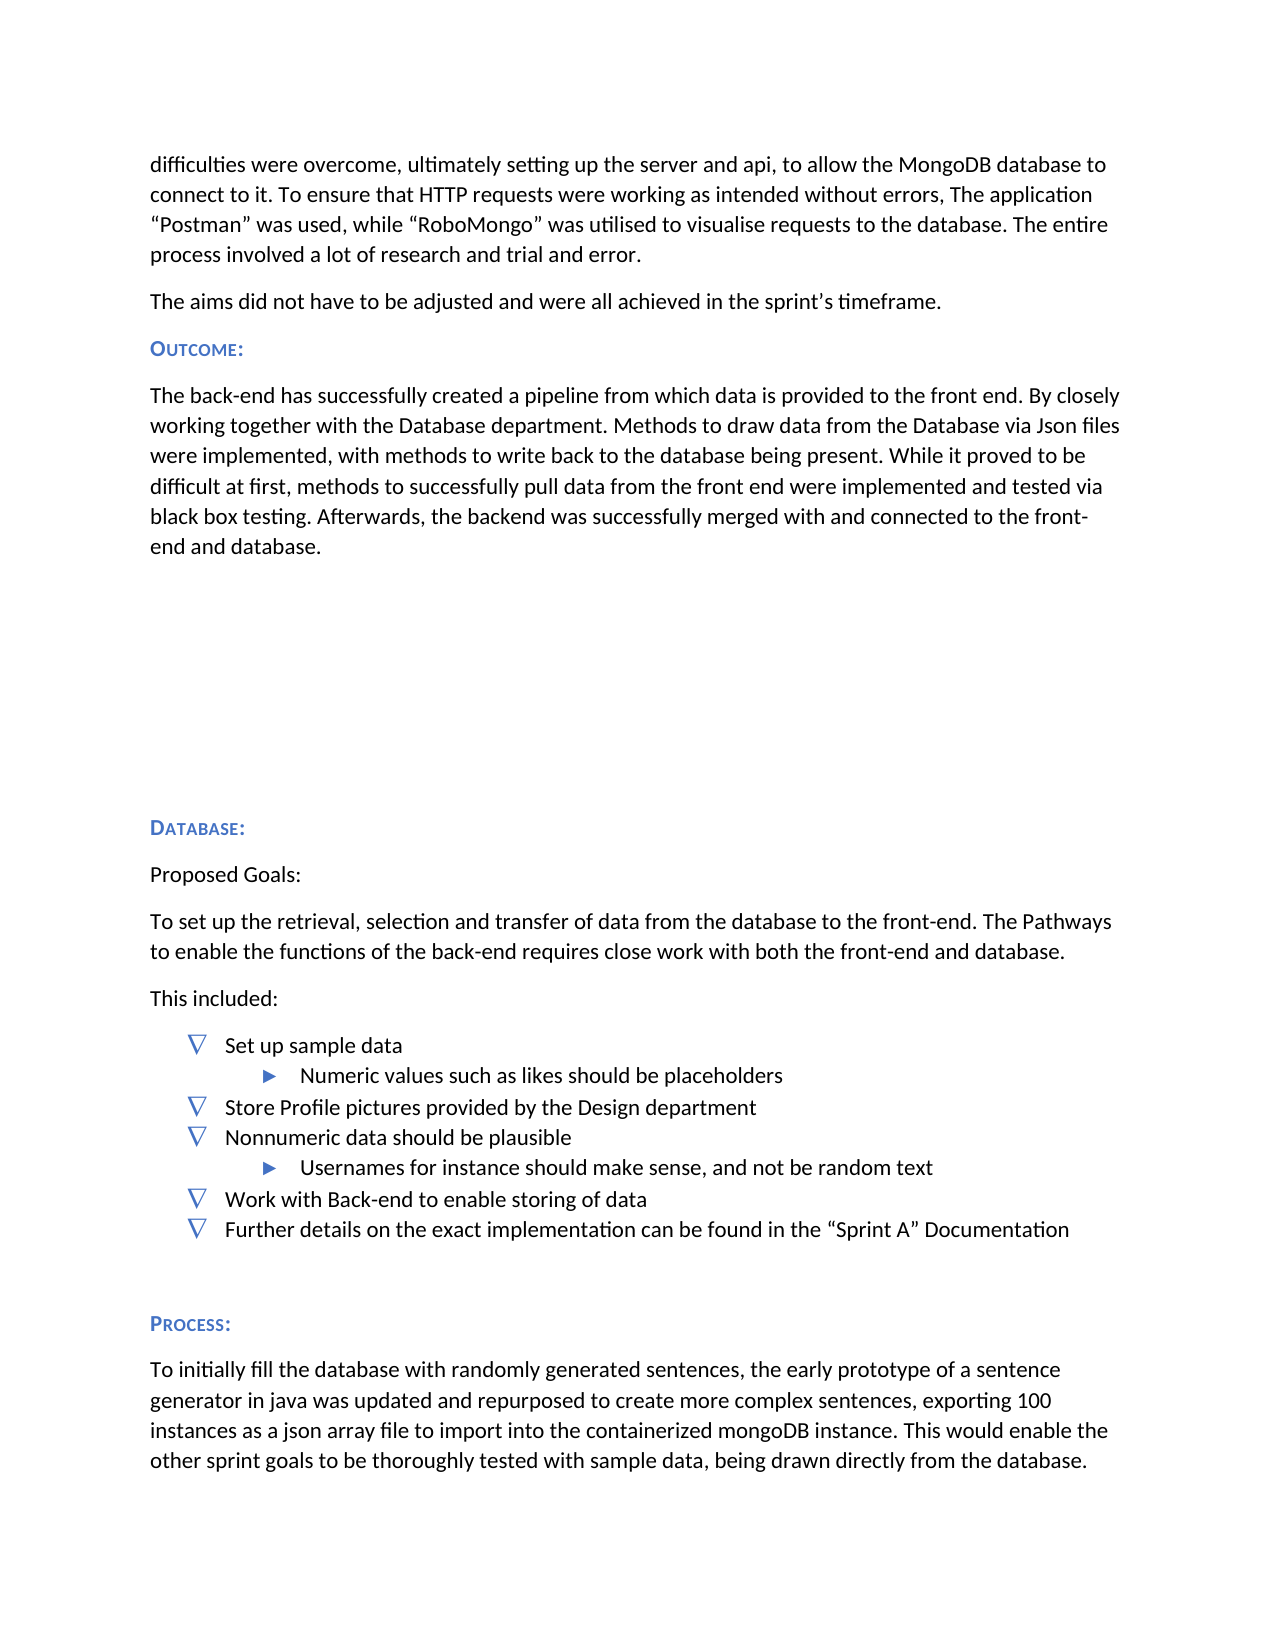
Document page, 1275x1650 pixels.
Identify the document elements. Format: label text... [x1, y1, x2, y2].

list Numeric values such as likes should be placeholders [262, 1061, 1125, 1091]
text To set up the retrieval, selection and transfer of data from the database to the front-end. The Pathways to enable the functions of the back-end requires close work with both the front-end and database. [150, 907, 1125, 966]
text Outcome: [150, 334, 1125, 362]
list Further details on the exact implementation can be found in the “Sprint A” Documentation [187, 1215, 1125, 1243]
list Set up sample data [187, 1031, 1125, 1059]
text The aims did not have to be adjusted and were all achieved in the sprint’s timeframe. [150, 287, 1125, 316]
text Database: [150, 813, 1125, 842]
text The back-end has successfully created a pipeline from which data is provided to the front end. By closely working together with the Database department. Methods to draw data from the Database via Json files were implemented, with methods to write back to the database being present. While it proved to be difficult at first, methods to successfully pull data from the front end were implemented and tested via black box testing. Afterwards, the backend was successfully merged with and connected to the front-end and database. [150, 381, 1125, 560]
list Usernames for instance should make sense, and not be random text [262, 1153, 1125, 1182]
list Store Profile pictures provided by the Design department [187, 1093, 1125, 1121]
list Work with Back-end to enable storing of data [187, 1185, 1125, 1213]
text This included: [150, 984, 1125, 1012]
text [150, 1356, 1125, 1474]
text Proposed Goals: [150, 860, 1125, 888]
text Process: [150, 1309, 1125, 1337]
list Nonnumeric data should be plausible [187, 1123, 1125, 1151]
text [150, 150, 1125, 269]
